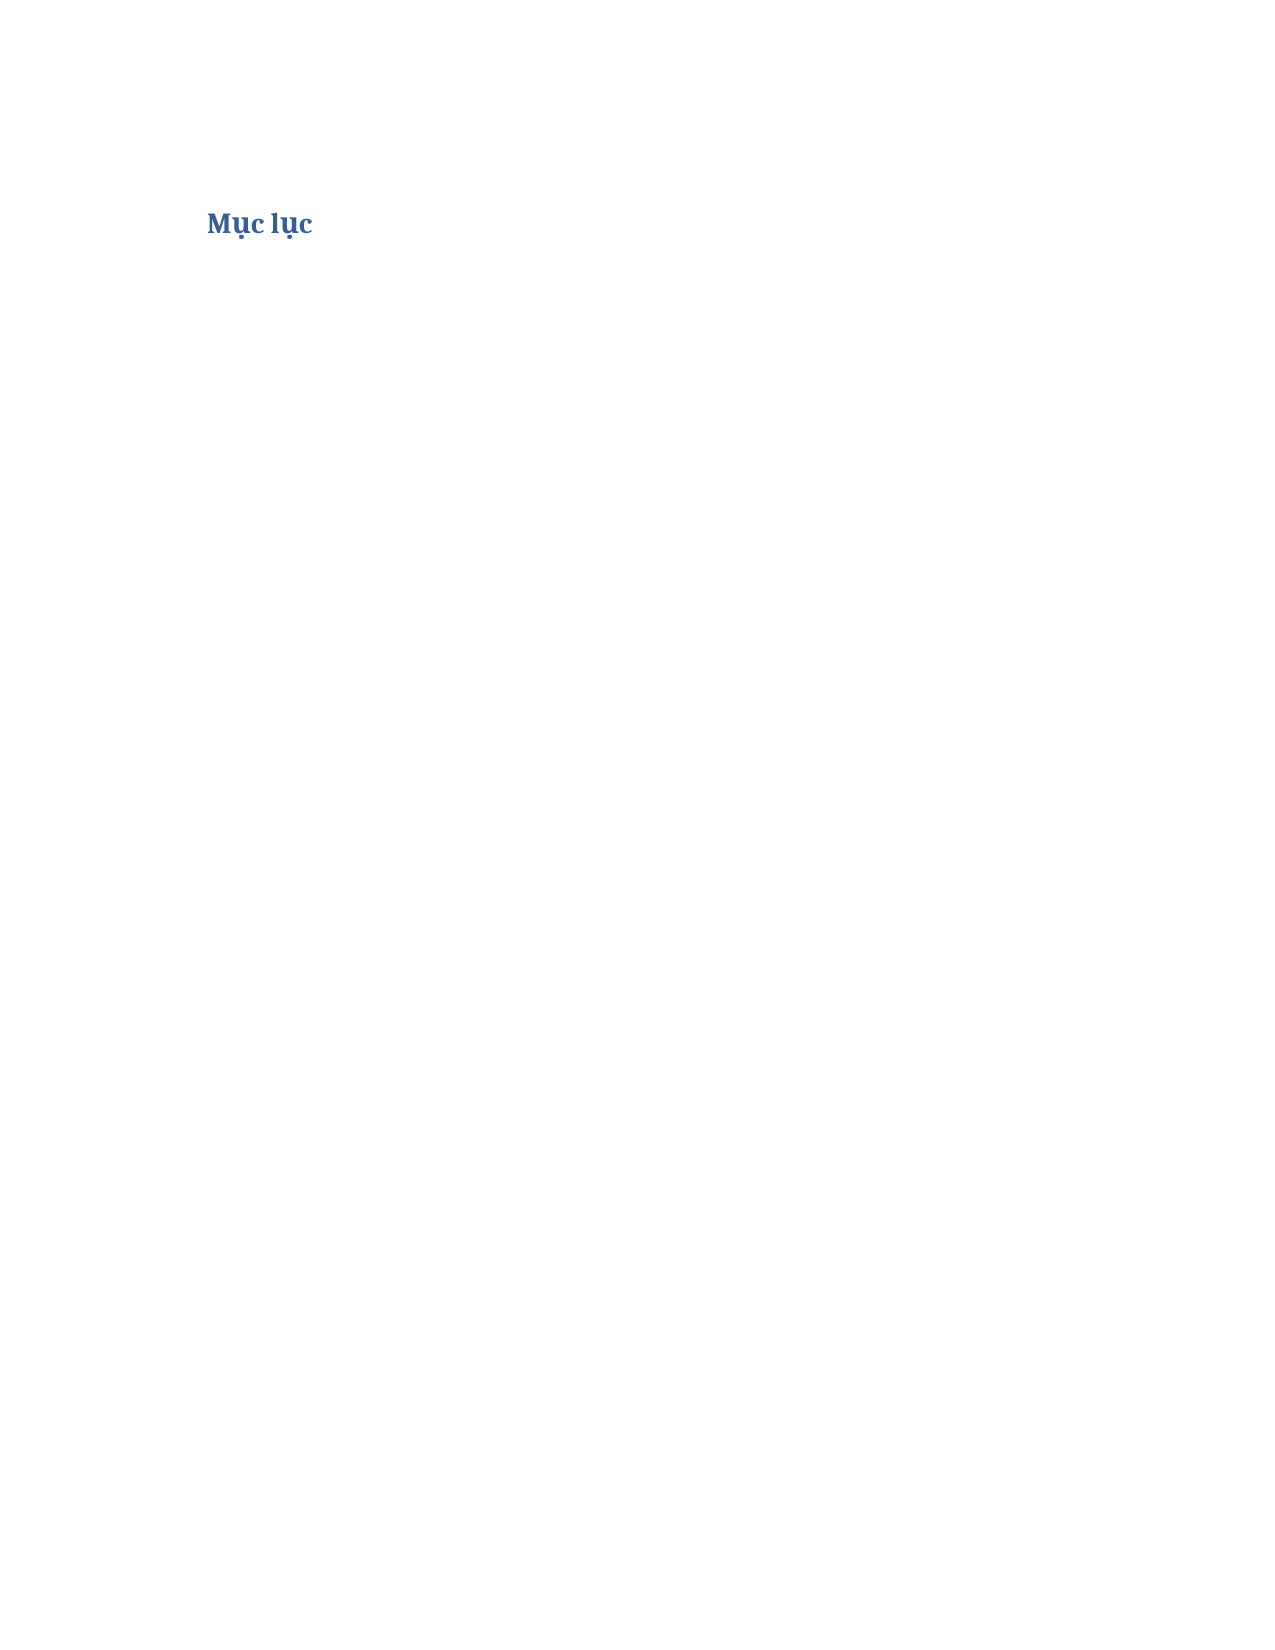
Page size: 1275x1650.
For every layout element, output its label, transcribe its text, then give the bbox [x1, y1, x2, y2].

subtitle Mục lục [207, 207, 1157, 240]
